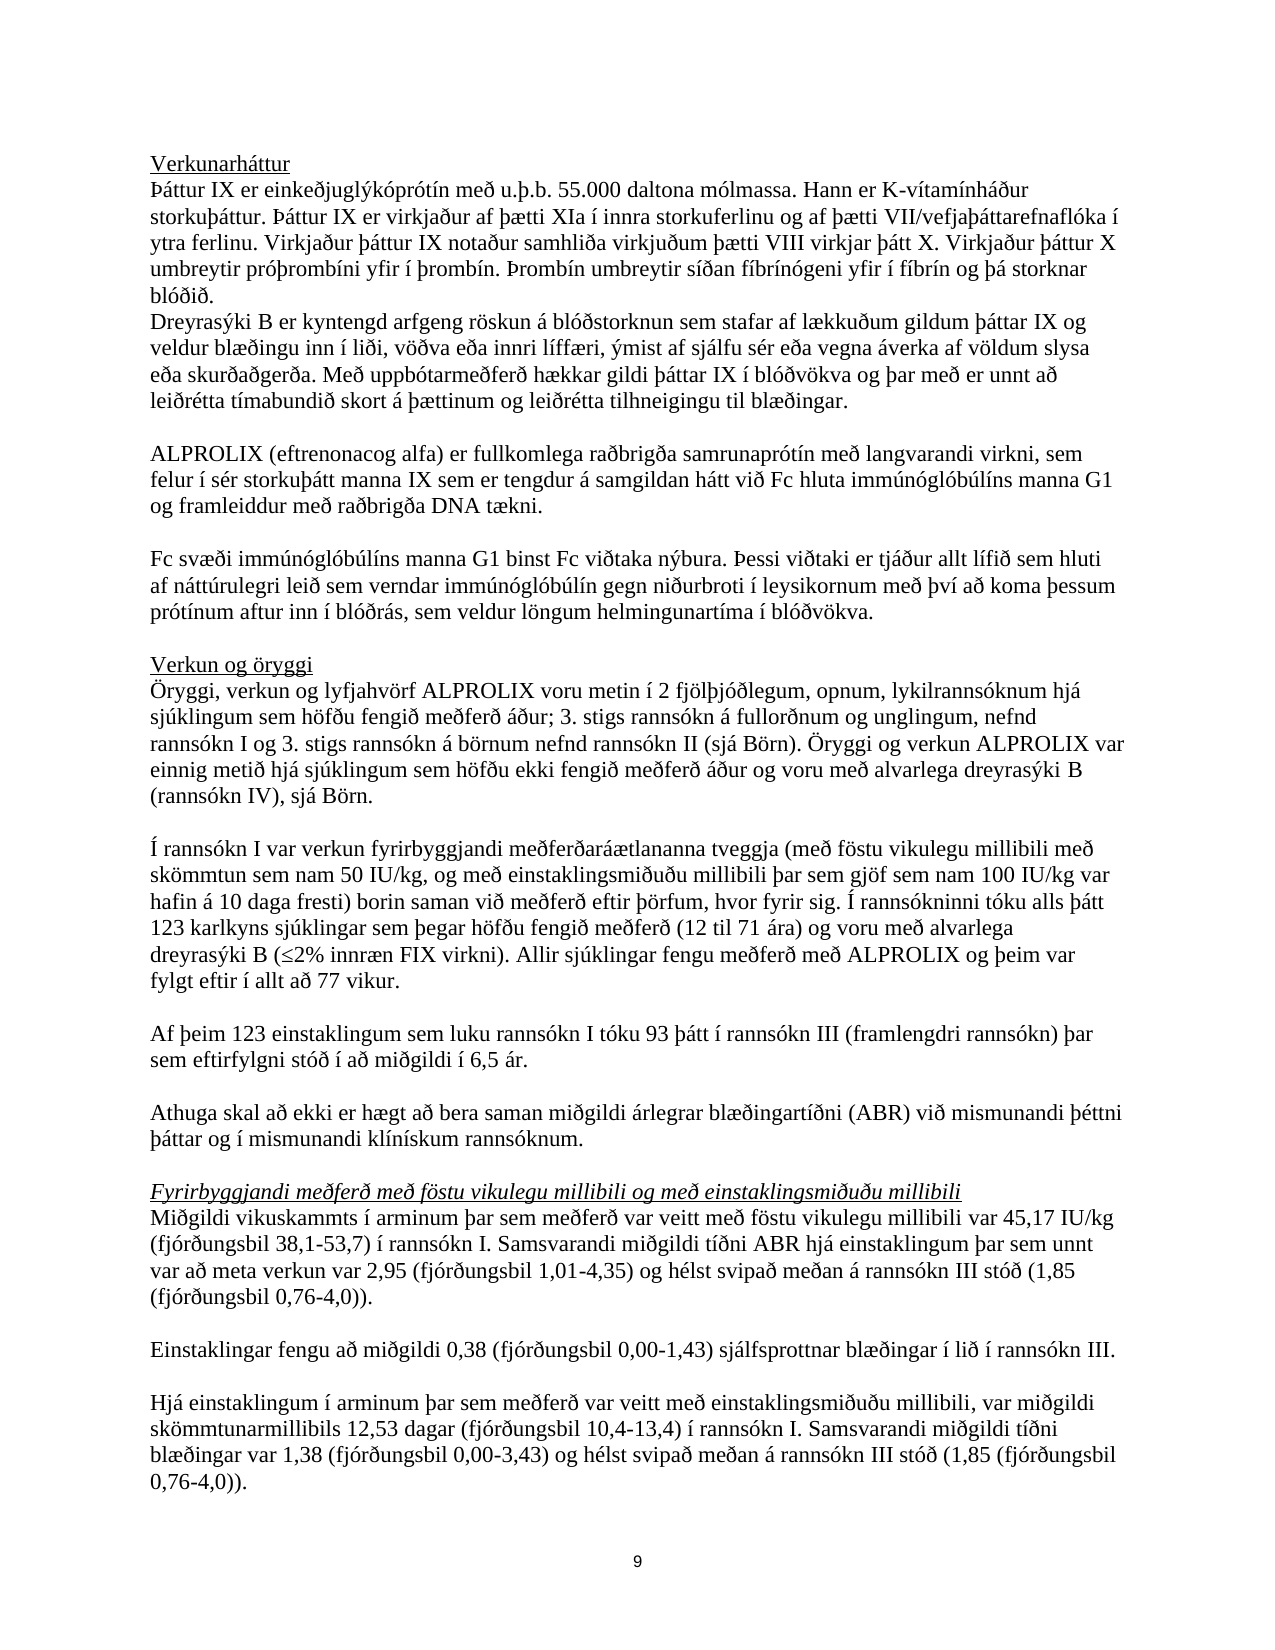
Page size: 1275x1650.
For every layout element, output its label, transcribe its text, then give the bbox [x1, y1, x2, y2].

text Hjá einstaklingum í arminum þar sem meðferð var veitt með einstaklingsmiðuðu millibili, var miðgildi skömmtunarmillibils 12,53 dagar (fjórðungsbil 10,4-13,4) í rannsókn I. Samsvarandi miðgildi tíðni blæðingar var 1,38 (fjórðungsbil 0,00-3,43) og hélst svipað meðan á rannsókn III stóð (1,85 (fjórðungsbil 0,76-4,0)). [150, 1389, 1125, 1494]
text Af þeim 123 einstaklingum sem luku rannsókn I tóku 93 þátt í rannsókn III (framlengdri rannsókn) þar sem eftirfylgni stóð í að miðgildi í 6,5 ár. [150, 1020, 1125, 1072]
text Þáttur IX er einkeðjuglýkóprótín með u.þ.b. 55.000 daltona mólmassa. Hann er K-vítamínháður storkuþáttur. Þáttur IX er virkjaður af þætti XIa í innra storkuferlinu og af þætti VII/vefjaþáttarefnaflóka í ytra ferlinu. Virkjaður þáttur IX notaður samhliða virkjuðum þætti VIII virkjar þátt X. Virkjaður þáttur X umbreytir próþrombíni yfir í þrombín. Þrombín umbreytir síðan fíbrínógeni yfir í fíbrín og þá storknar blóðið. [150, 176, 1125, 308]
text Fyrirbyggjandi meðferð með föstu vikulegu millibili og með einstaklingsmiðuðu millibili [150, 1178, 1125, 1204]
text Verkun og öryggi [150, 651, 1125, 677]
text Miðgildi vikuskammts í arminum þar sem meðferð var veitt með föstu vikulegu millibili var 45,17 IU/kg (fjórðungsbil 38,1-53,7) í rannsókn I. Samsvarandi miðgildi tíðni ABR hjá einstaklingum þar sem unnt var að meta verkun var 2,95 (fjórðungsbil 1,01-4,35) og hélst svipað meðan á rannsókn III stóð (1,85 (fjórðungsbil 0,76-4,0)). [150, 1204, 1125, 1309]
text Verkunarháttur [150, 150, 1125, 176]
text Dreyrasýki B er kyntengd arfgeng röskun á blóðstorknun sem stafar af lækkuðum gildum þáttar IX og veldur blæðingu inn í liði, vöðva eða innri líffæri, ýmist af sjálfu sér eða vegna áverka af völdum slysa eða skurðaðgerða. Með uppbótarmeðferð hækkar gildi þáttar IX í blóðvökva og þar með er unnt að leiðrétta tímabundið skort á þættinum og leiðrétta tilhneigingu til blæðingar. [150, 308, 1125, 413]
text Í rannsókn I var verkun fyrirbyggjandi meðferðaráætlananna tveggja (með föstu vikulegu millibili með skömmtun sem nam 50 IU/kg, og með einstaklingsmiðuðu millibili þar sem gjöf sem nam 100 IU/kg var hafin á 10 daga fresti) borin saman við meðferð eftir þörfum, hvor fyrir sig. Í rannsókninni tóku alls þátt 123 karlkyns sjúklingar sem þegar höfðu fengið meðferð (12 til 71 ára) og voru með alvarlega dreyrasýki B (≤2% innræn FIX virkni). Allir sjúklingar fengu meðferð með ALPROLIX og þeim var fylgt eftir í allt að 77 vikur. [150, 835, 1125, 993]
text Athuga skal að ekki er hægt að bera saman miðgildi árlegrar blæðingartíðni (ABR) við mismunandi þéttni þáttar og í mismunandi klínískum rannsóknum. [150, 1099, 1125, 1151]
text Einstaklingar fengu að miðgildi 0,38 (fjórðungsbil 0,00-1,43) sjálfsprottnar blæðingar í lið í rannsókn III. [150, 1336, 1125, 1362]
text Öryggi, verkun og lyfjahvörf ALPROLIX voru metin í 2 fjölþjóðlegum, opnum, lykilrannsóknum hjá sjúklingum sem höfðu fengið meðferð áður; 3. stigs rannsókn á fullorðnum og unglingum, nefnd rannsókn I og 3. stigs rannsókn á börnum nefnd rannsókn II (sjá Börn). Öryggi og verkun ALPROLIX var einnig metið hjá sjúklingum sem höfðu ekki fengið meðferð áður og voru með alvarlega dreyrasýki B (rannsókn IV), sjá Börn. [150, 677, 1125, 809]
text Fc svæði immúnóglóbúlíns manna G1 binst Fc viðtaka nýbura. Þessi viðtaki er tjáður allt lífið sem hluti af náttúrulegri leið sem verndar immúnóglóbúlín gegn niðurbroti í leysikornum með því að koma þessum prótínum aftur inn í blóðrás, sem veldur löngum helmingunartíma í blóðvökva. [150, 545, 1125, 624]
text ALPROLIX (eftrenonacog alfa) er fullkomlega raðbrigða samrunaprótín með langvarandi virkni, sem felur í sér storkuþátt manna IX sem er tengdur á samgildan hátt við Fc hluta immúnóglóbúlíns manna G1 og framleiddur með raðbrigða DNA tækni. [150, 440, 1125, 519]
